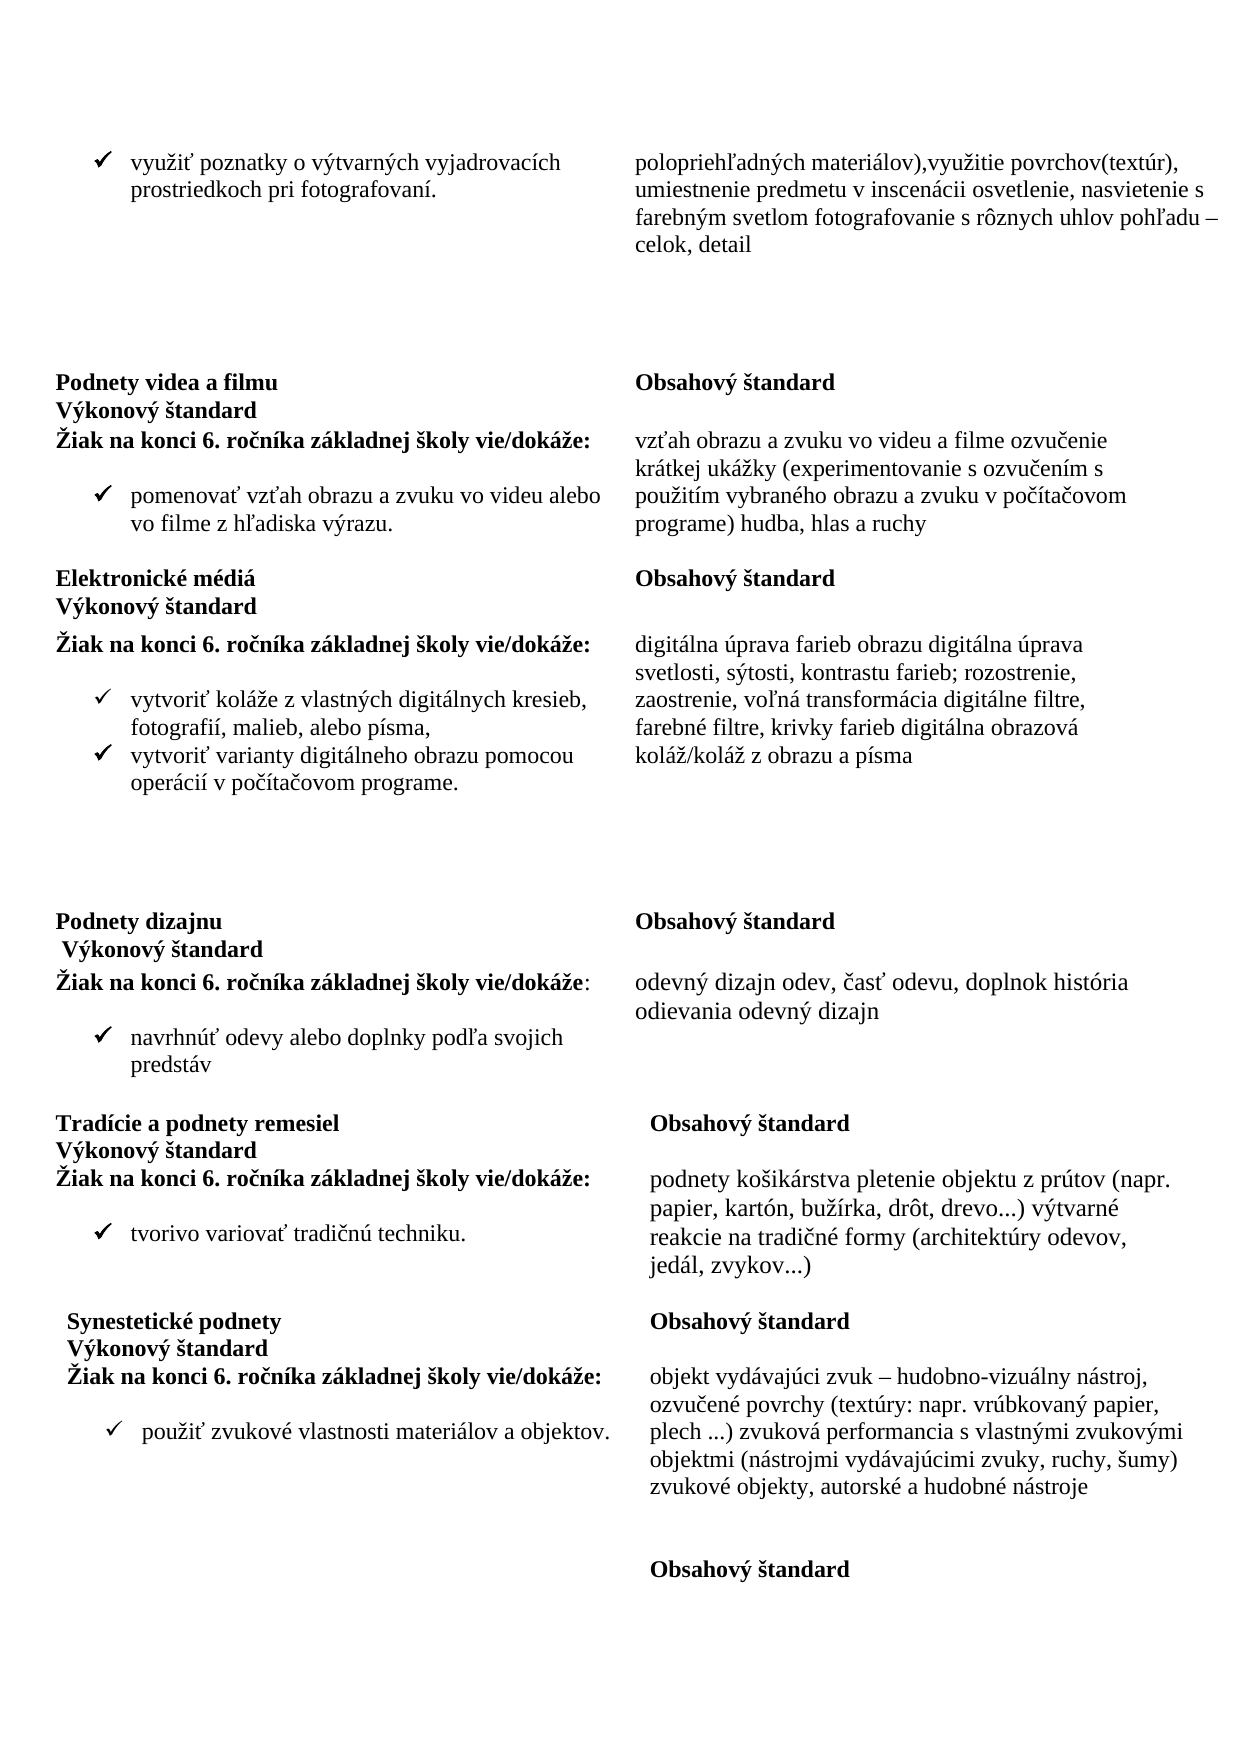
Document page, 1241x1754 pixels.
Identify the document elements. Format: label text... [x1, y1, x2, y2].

table_cell podnety košikárstva pletenie objektu z prútov (napr. papier, kartón, bužírka, drôt, drevo...) výtvarné reakcie na tradičné formy (architektúry odevov, jedál, zvykov...) [638, 1164, 1197, 1279]
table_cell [638, 1279, 1197, 1583]
table_cell Žiak na konci 6. ročníka základnej školy vie/dokáže: pomenovať vzťah obrazu a zvuku vo videu alebo vo filme z hľadiska výrazu. [44, 426, 623, 564]
table_cell Žiak na konci 6. ročníka základnej školy vie/dokáže: tvorivo variovať tradičnú techniku. [44, 1164, 638, 1279]
table_cell Obsahový štandard [624, 369, 1166, 426]
table_cell Obsahový štandard [624, 908, 1166, 967]
table_cell Podnety videa a filmu Výkonový štandard [44, 369, 623, 426]
table_cell odevný dizajn odev, časť odevu, doplnok história odievania odevný dizajn [624, 968, 1166, 1080]
table_cell Žiak na konci 6. ročníka základnej školy vie/dokáže: navrhnúť odevy alebo doplnky podľa svojich predstáv [44, 968, 623, 1080]
table_header Obsahový štandard [638, 1109, 1197, 1164]
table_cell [44, 148, 623, 368]
table_header Tradície a podnety remesiel Výkonový štandard [44, 1109, 638, 1164]
table_cell [44, 1279, 638, 1583]
table_cell digitálna úprava farieb obrazu digitálna úprava svetlosti, sýtosti, kontrastu farieb; rozostrenie, zaostrenie, voľná transformácia digitálne filtre, farebné filtre, krivky farieb digitálna obrazová koláž/koláž z obrazu a písma [624, 630, 1166, 907]
table_cell vzťah obrazu a zvuku vo videu a filme ozvučenie krátkej ukážky (experimentovanie s ozvučením s použitím vybraného obrazu a zvuku v počítačovom programe) hudba, hlas a ruchy [624, 426, 1166, 564]
table_cell Obsahový štandard [624, 564, 1166, 630]
table_cell Žiak na konci 6. ročníka základnej školy vie/dokáže: vytvoriť koláže z vlastných digitálnych kresieb, fotografií, malieb, alebo písma, vytvoriť varianty digitálneho obrazu pomocou operácií v počítačovom programe. [44, 630, 623, 907]
table_cell Elektronické médiá Výkonový štandard [44, 564, 623, 630]
table_cell Podnety dizajnu Výkonový štandard [44, 908, 623, 967]
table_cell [624, 148, 1240, 368]
